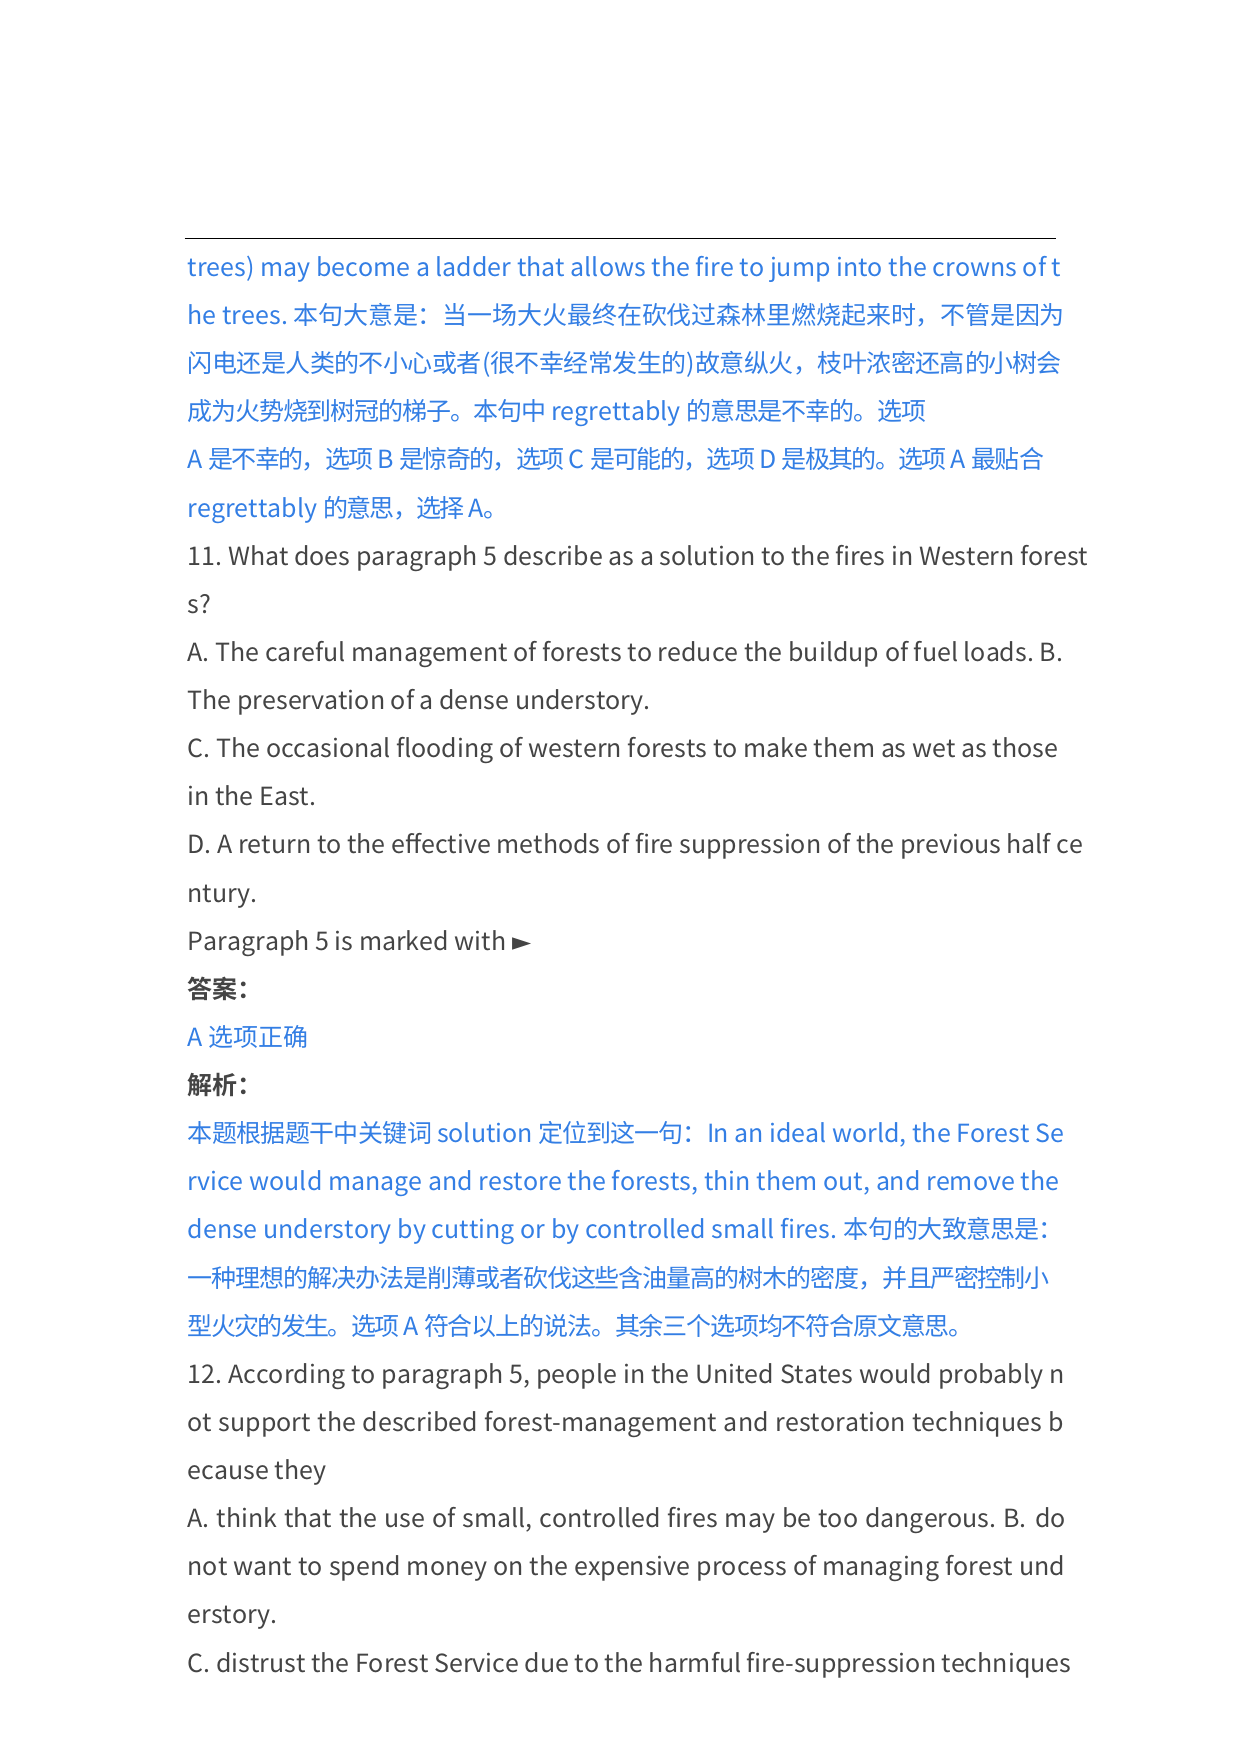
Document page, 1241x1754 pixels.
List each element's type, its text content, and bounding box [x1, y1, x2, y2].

text C. The occasional flooding of western forests to make them as wet as those in the East. [187, 729, 1066, 813]
text A 选项正确解析： [187, 1017, 319, 1102]
text 11. What does paragraph 5 describe as a solution to the fires in Western forests? [187, 536, 1090, 621]
text 本题根据题干中关键词 solution 定位到这一句：In an ideal world, the Forest Service would manage and restore the forests, thin them out, and remove the dense understory by cutting or by controlled small fires. 本句的大致意思是：一种理想的解决办法是削薄或者砍伐这些含油量高的树木的密度，并且严密控制小型火灾的发生。选项 A 符合以上的说法。其余三个选项均不符合原文意思。 [187, 1114, 1066, 1342]
text 12. According to paragraph 5, people in the United States would probably not support the described forest-management and restoration techniques because they [187, 1354, 1066, 1487]
text A. think that the use of small, controlled fires may be too dangerous. B. do not want to spend money on the expensive process of managing forest understory. [187, 1499, 1066, 1631]
text A 是不幸的，选项 B 是惊奇的，选项 C 是可能的，选项 D 是极其的。选项 A 最贴合 regrettably 的意思，选择 A。 [187, 440, 1053, 524]
text Paragraph 5 is marked with ► 答案： [187, 921, 550, 1006]
text A. The careful management of forests to reduce the buildup of fuel loads. B. The preservation of a dense understory. [187, 632, 1066, 717]
text D. A return to the effective methods of fire suppression of the previous half century. [187, 825, 1090, 909]
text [187, 1643, 1090, 1679]
text trees) may become a ladder that allows the fire to jump into the crowns of the trees. 本句大意是：当一场大火最终在砍伐过森林里燃烧起来时，不管是因为闪电还是人类的不小心或者(很不幸经常发生的)故意纵火，枝叶浓密还高的小树会成为火势烧到树冠的梯子。本句中 regrettably 的意思是不幸的。选项 [187, 247, 1065, 428]
